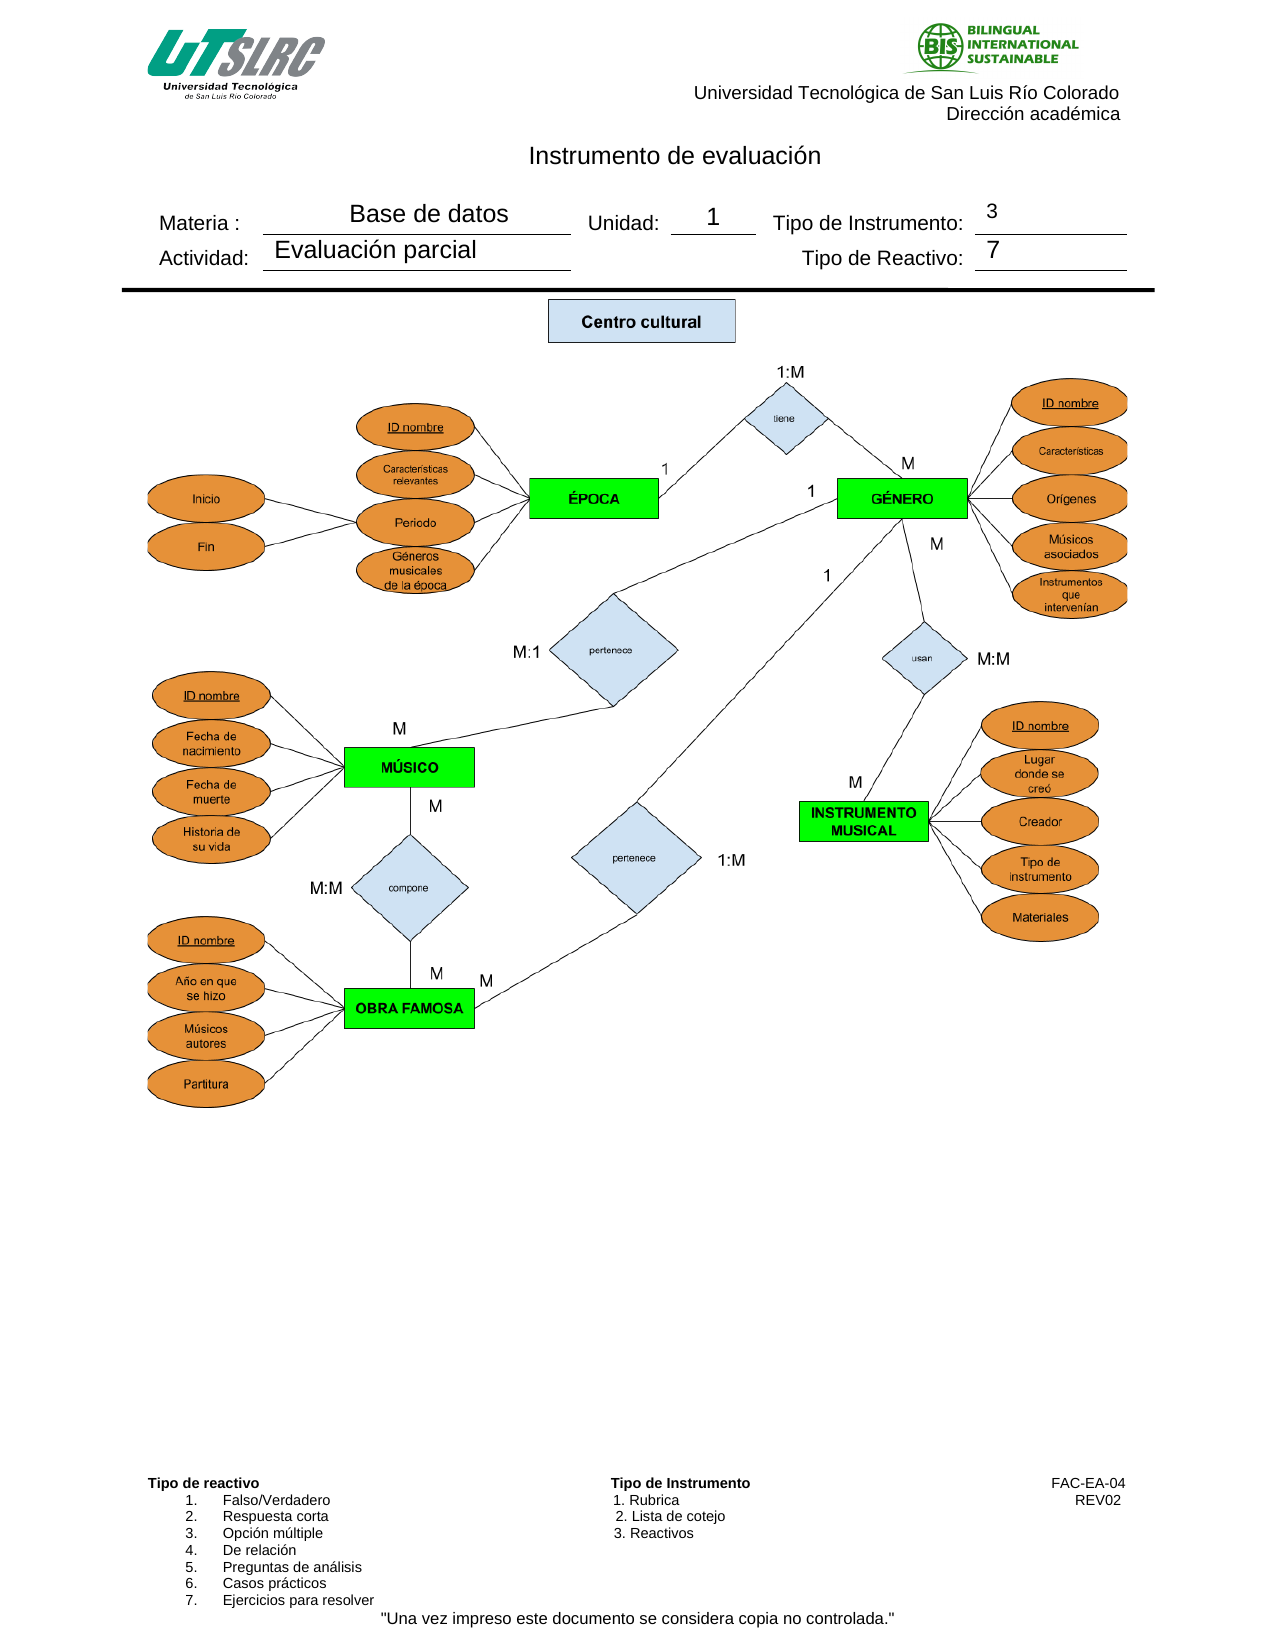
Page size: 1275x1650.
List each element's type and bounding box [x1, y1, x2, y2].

picture [147, 29, 325, 99]
picture [900, 17, 1085, 79]
picture [147, 299, 1128, 1119]
